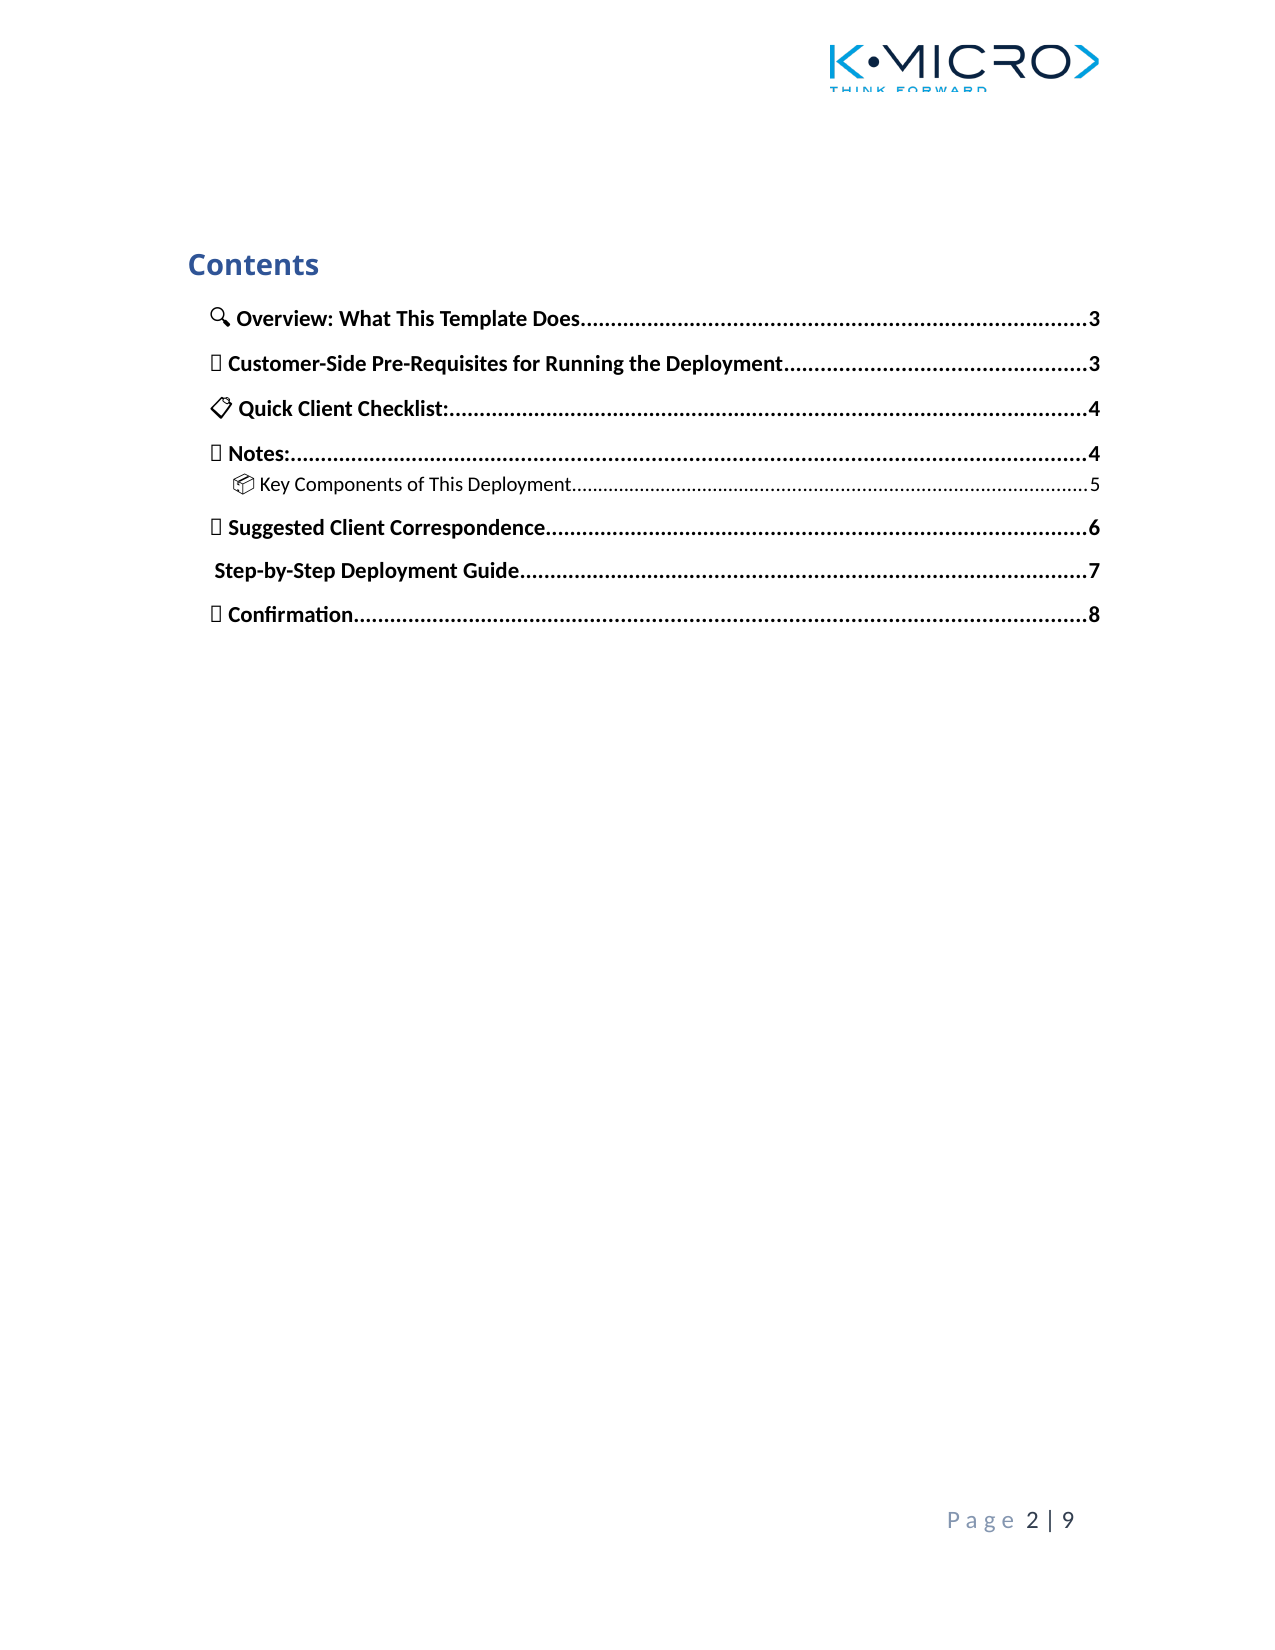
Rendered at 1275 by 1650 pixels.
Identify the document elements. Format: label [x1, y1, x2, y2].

picture [829, 44, 1099, 92]
picture [1082, 44, 1099, 57]
